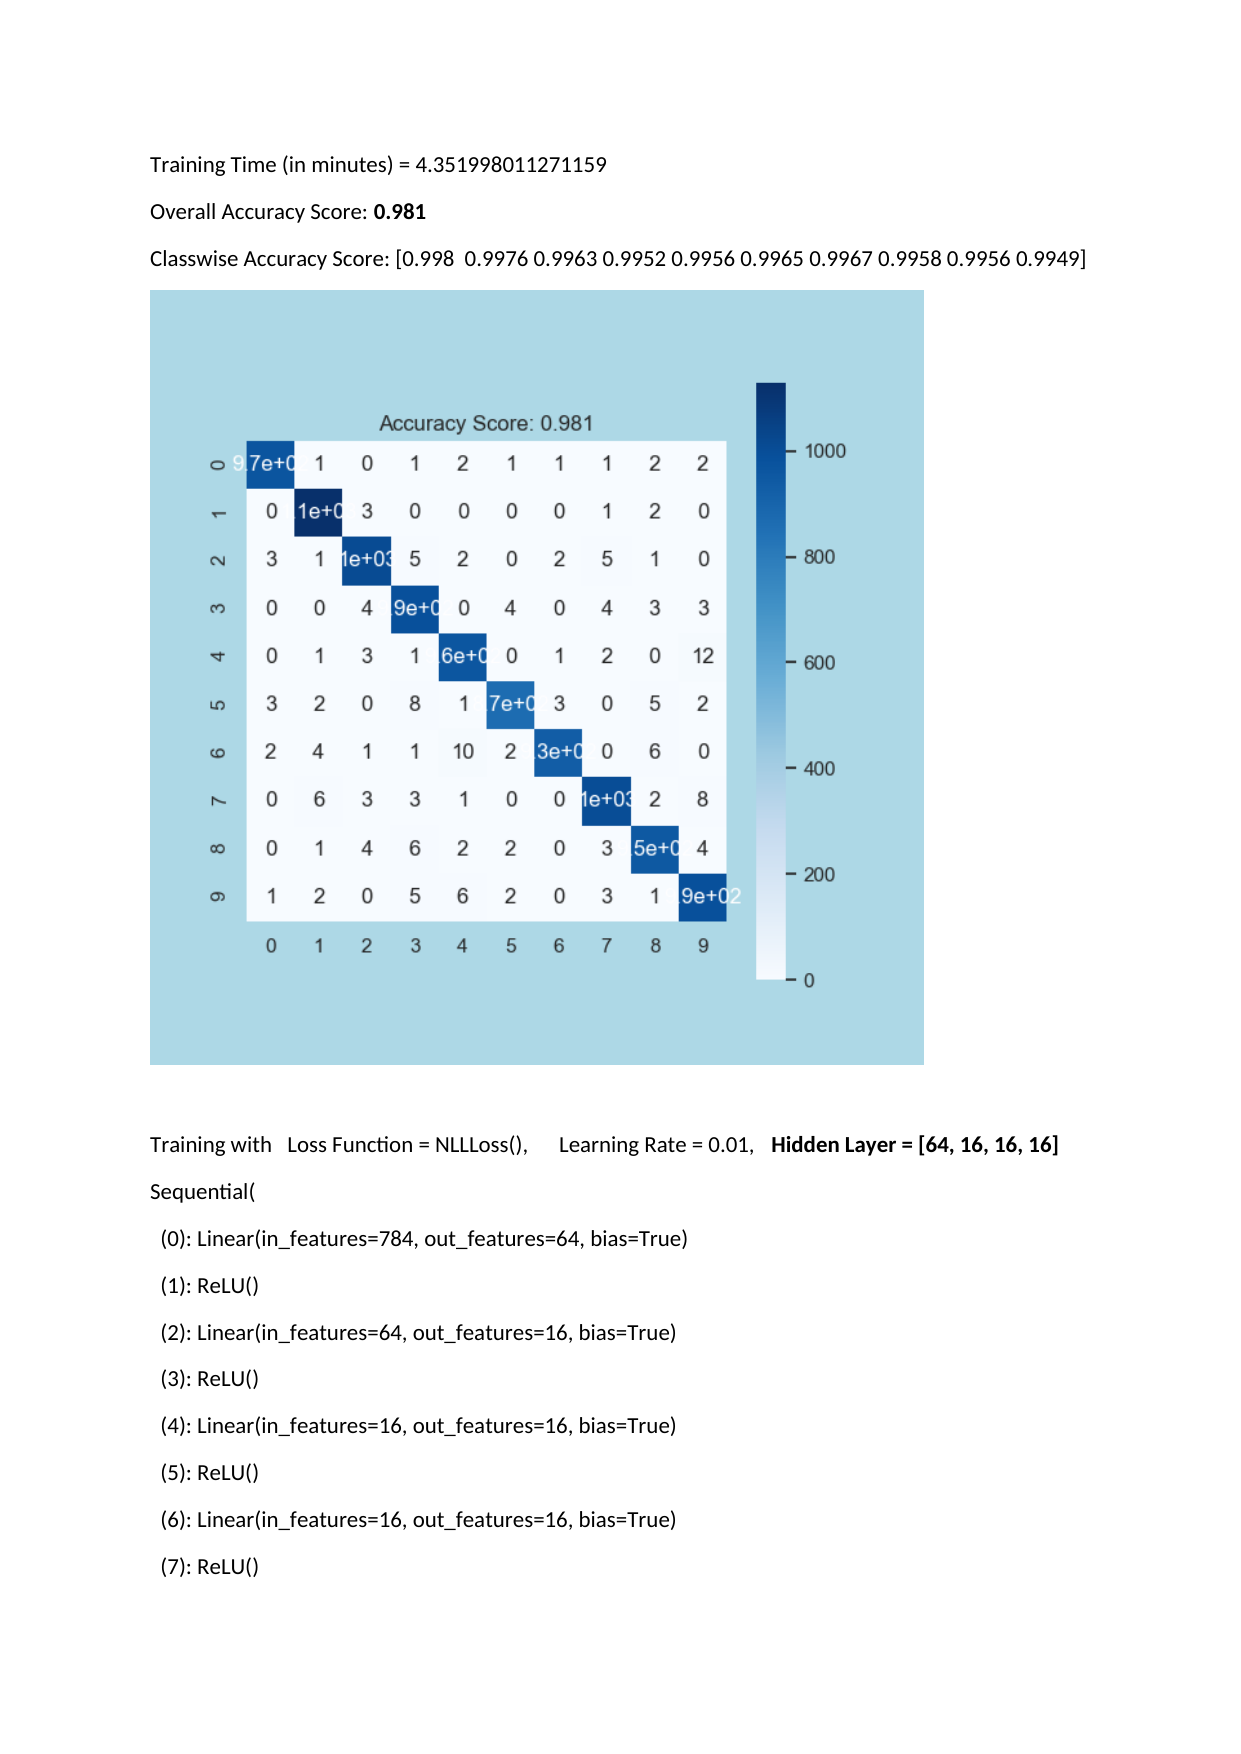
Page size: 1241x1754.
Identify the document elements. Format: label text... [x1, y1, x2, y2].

picture [150, 290, 924, 1065]
text Overall Accuracy Score: 0.981 [150, 197, 1090, 225]
text Training Time (in minutes) = 4.351998011271159 [150, 150, 1090, 178]
text (7): ReLU() [150, 1552, 1090, 1580]
text (5): ReLU() [150, 1458, 1090, 1486]
text (4): Linear(in_features=16, out_features=16, bias=True) [150, 1411, 1090, 1439]
text (2): Linear(in_features=64, out_features=16, bias=True) [150, 1318, 1090, 1346]
text Classwise Accuracy Score: [0.998 0.9976 0.9963 0.9952 0.9956 0.9965 0.9967 0.9958 0.9956 0.9949] [150, 244, 1090, 272]
text Sequential( [150, 1177, 1090, 1205]
text (1): ReLU() [150, 1271, 1090, 1299]
text (0): Linear(in_features=784, out_features=64, bias=True) [150, 1224, 1090, 1252]
text Training with Loss Function = NLLLoss(), Learning Rate = 0.01, Hidden Layer = [64, 16, 16, 16] [150, 1130, 1090, 1158]
text (6): Linear(in_features=16, out_features=16, bias=True) [150, 1505, 1090, 1533]
text (3): ReLU() [150, 1364, 1090, 1392]
